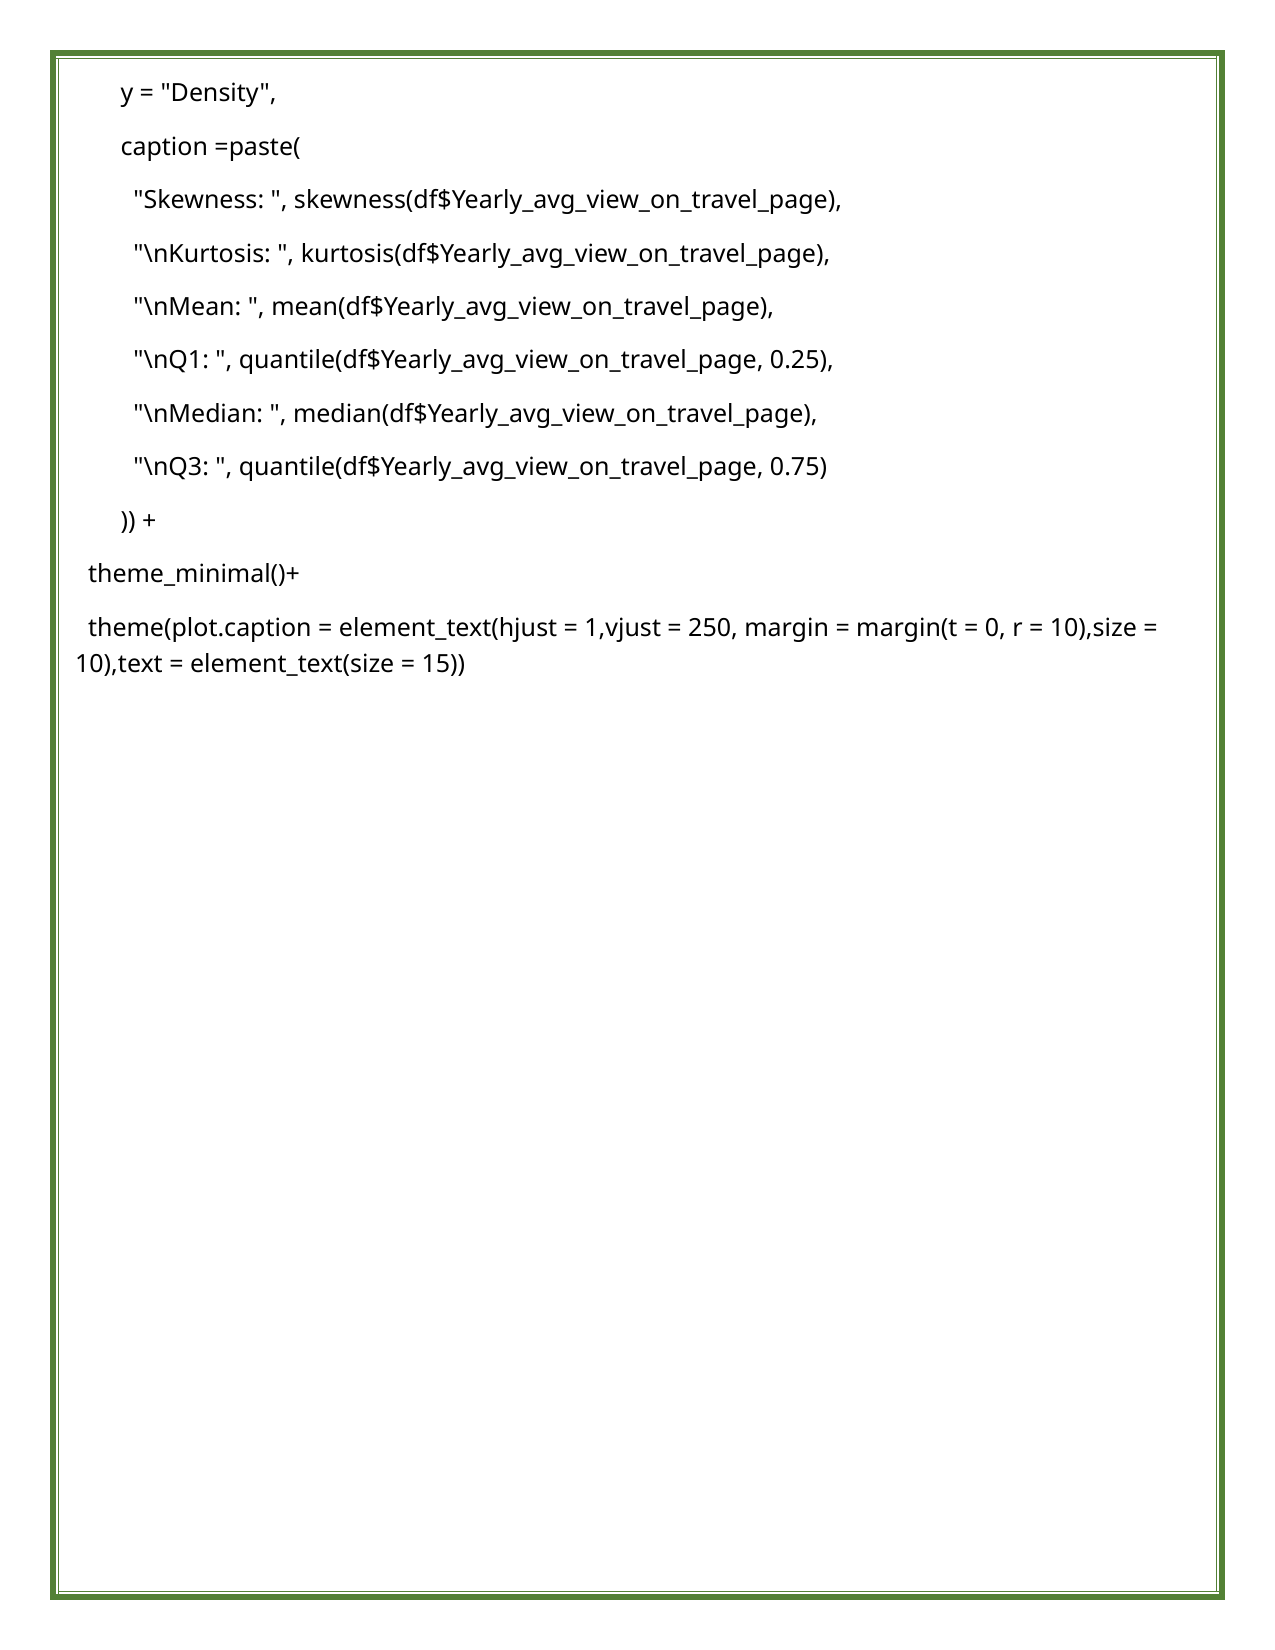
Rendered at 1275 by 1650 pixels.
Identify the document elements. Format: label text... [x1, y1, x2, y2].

text "\nMedian: ", median(df$Yearly_avg_view_on_travel_page), [75, 396, 1200, 430]
text y = "Density", [75, 75, 1200, 109]
text theme_minimal()+ [75, 556, 1200, 590]
text )) + [75, 502, 1200, 537]
text "\nQ1: ", quantile(df$Yearly_avg_view_on_travel_page, 0.25), [75, 342, 1200, 376]
text theme(plot.caption = element_text(hjust = 1,vjust = 250, margin = margin(t = 0, r = 10),size = 10),text = element_text(size = 15)) [75, 609, 1200, 680]
text "\nMean: ", mean(df$Yearly_avg_view_on_travel_page), [75, 289, 1200, 323]
text "\nQ3: ", quantile(df$Yearly_avg_view_on_travel_page, 0.75) [75, 449, 1200, 483]
text "\nKurtosis: ", kurtosis(df$Yearly_avg_view_on_travel_page), [75, 235, 1200, 269]
text caption =paste( [75, 128, 1200, 162]
text "Skewness: ", skewness(df$Yearly_avg_view_on_travel_page), [75, 182, 1200, 216]
